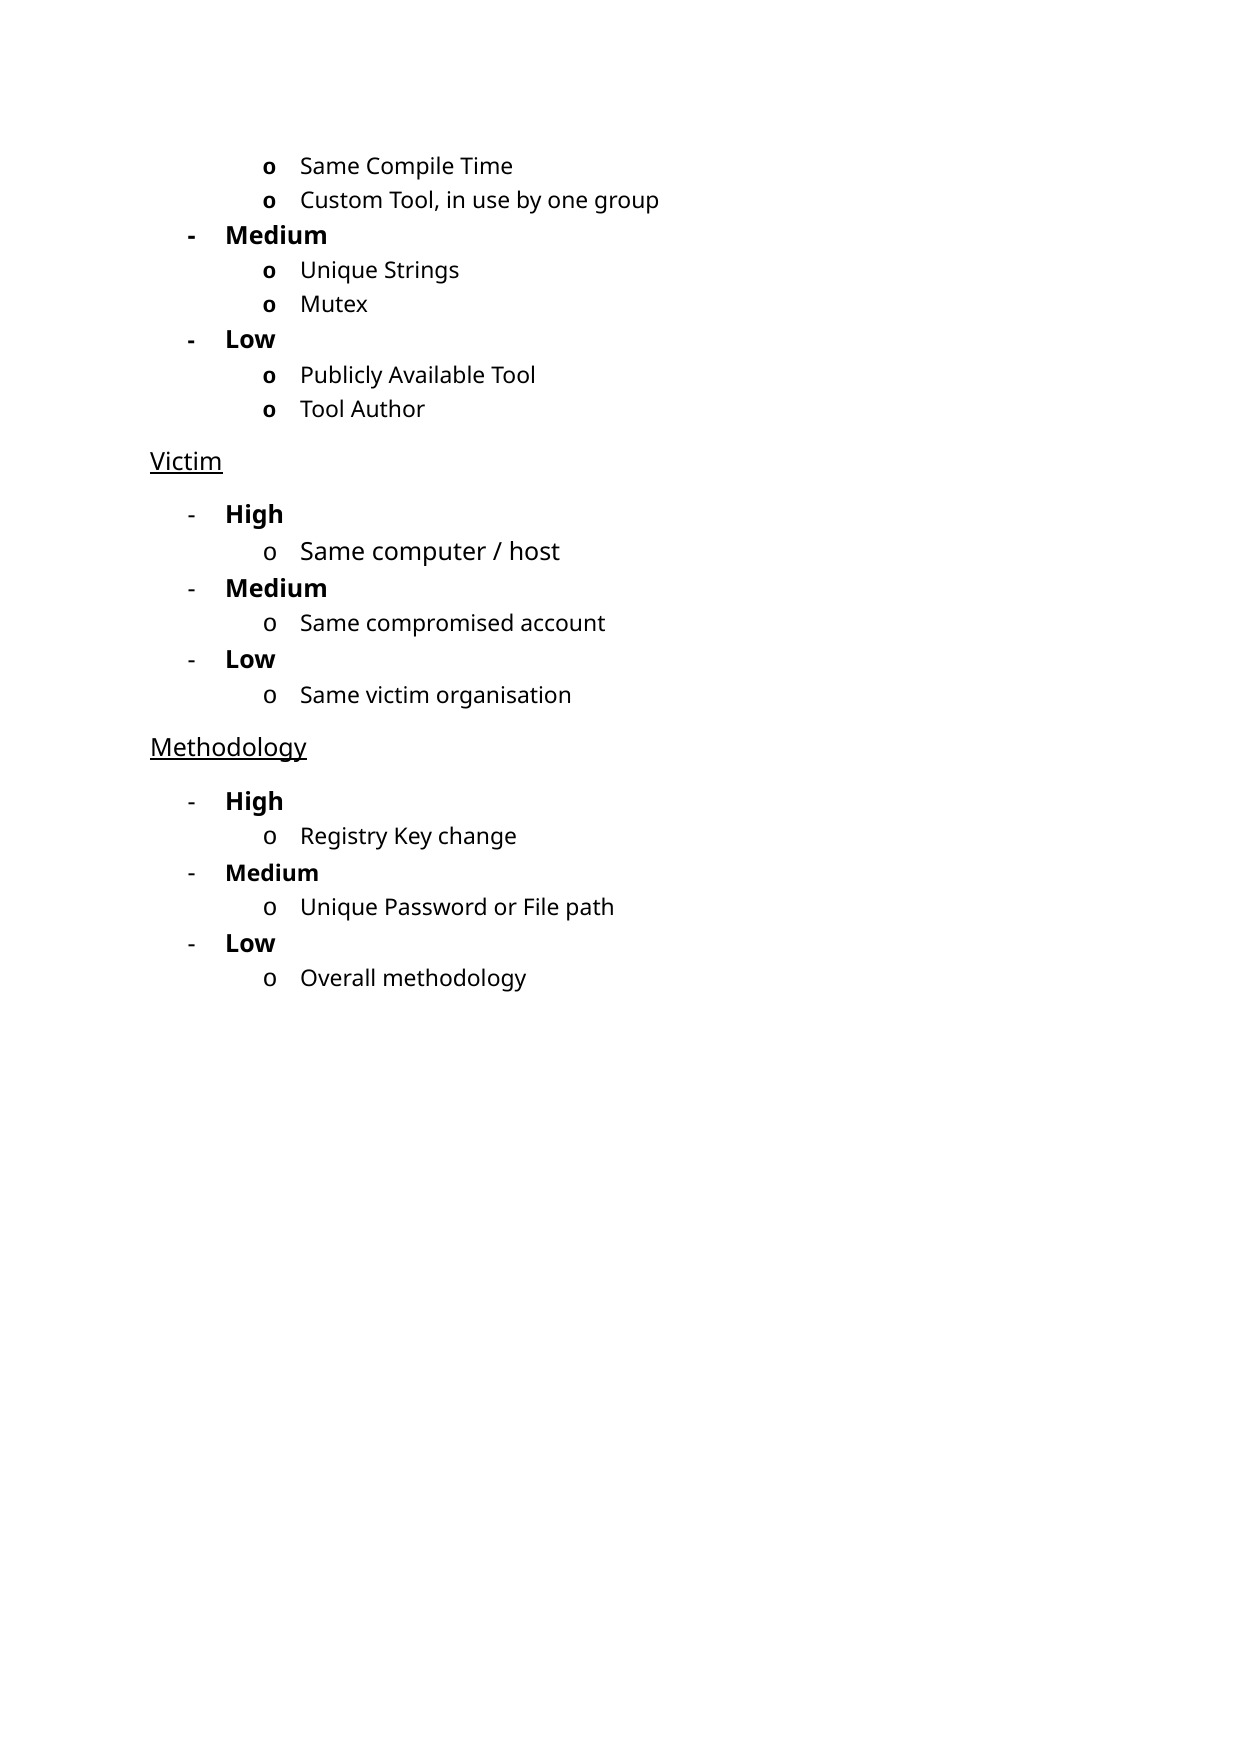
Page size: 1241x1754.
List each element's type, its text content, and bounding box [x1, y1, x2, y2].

list High [187, 497, 1090, 531]
list Registry Key change [262, 820, 1090, 852]
list Medium [187, 218, 1090, 252]
list Overall methodology [262, 962, 1090, 994]
list Tool Author [262, 393, 1090, 424]
list Medium [187, 571, 1090, 604]
list Custom Tool, in use by one group [262, 184, 1090, 215]
list Publicly Available Tool [262, 359, 1090, 390]
list Same victim organisation [262, 678, 1090, 711]
list Same compromised account [262, 607, 1090, 639]
list Low [187, 926, 1090, 960]
list Low [187, 642, 1090, 676]
text Victim [150, 443, 1090, 477]
list Same computer / host [262, 533, 1090, 568]
list Low [187, 322, 1090, 356]
list Unique Strings [262, 254, 1090, 286]
list High [187, 783, 1090, 817]
list Same Compile Time [262, 150, 1090, 181]
text Methodology [150, 730, 1090, 764]
list Medium [187, 854, 1090, 888]
list Mutex [262, 288, 1090, 320]
list Unique Password or File path [262, 891, 1090, 923]
